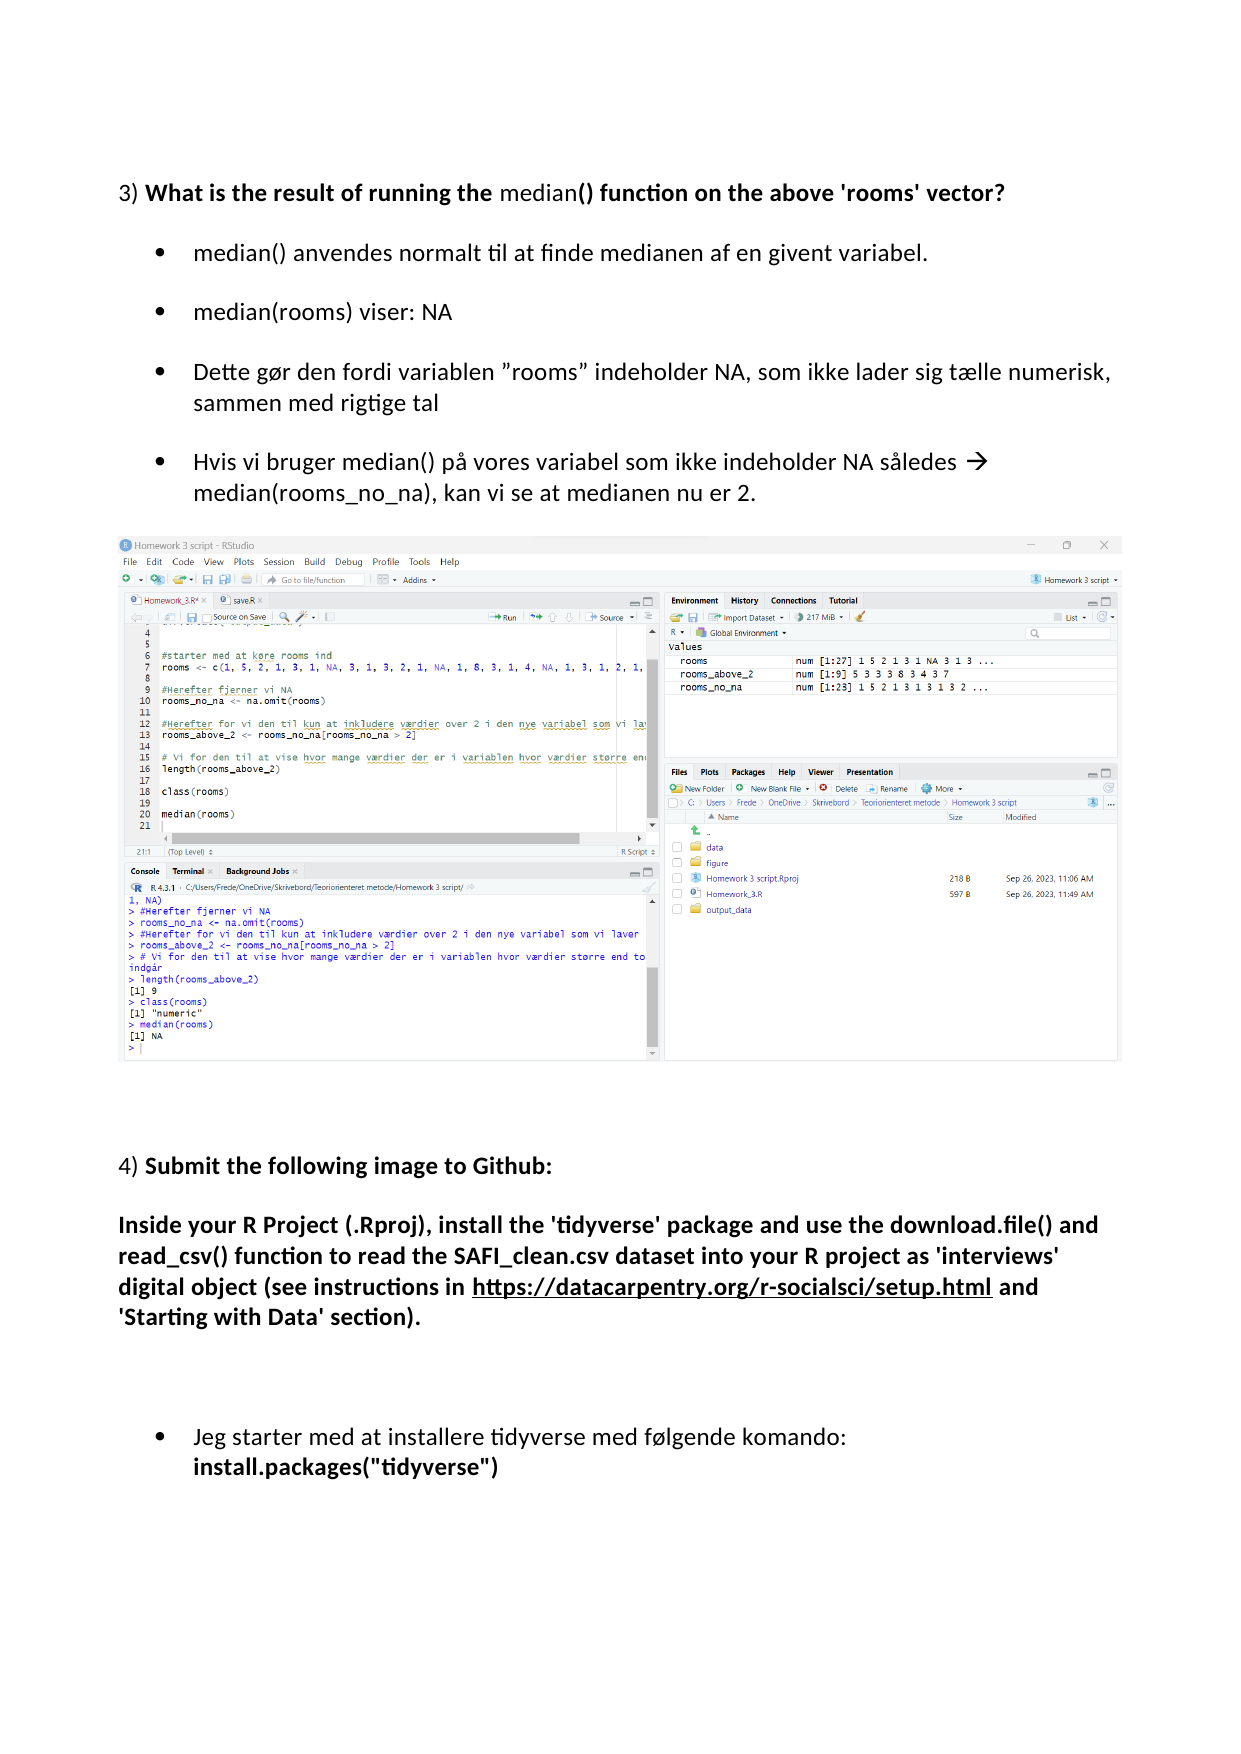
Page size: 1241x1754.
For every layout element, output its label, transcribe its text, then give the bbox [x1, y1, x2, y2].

text 4) Submit the following image to Github: [118, 1150, 1122, 1181]
list median() anvendes normalt til at finde medianen af en givent variabel. [156, 237, 1122, 267]
text 3) What is the result of running the median() function on the above 'rooms' vector? [118, 177, 1122, 208]
list Dette gør den fordi variablen ”rooms” indeholder NA, som ikke lader sig tælle numerisk, sammen med rigtige tal [156, 356, 1122, 417]
list Hvis vi bruger median() på vores variabel som ikke indeholder NA således median(rooms_no_na), kan vi se at medianen nu er 2. [156, 446, 1122, 507]
picture [118, 536, 1123, 1062]
text Inside your R Project (.Rproj), install the 'tidyverse' package and use the download.file() and read_csv() function to read the SAFI_clean.csv dataset into your R project as 'interviews' digital object (see instructions in https://datacarpentry.org/r-socialsci/setup.html and 'Starting with Data' section). [118, 1210, 1122, 1332]
list Jeg starter med at installere tidyverse med følgende komando: install.packages("tidyverse") [156, 1421, 1122, 1482]
list median(rooms) viser: NA [156, 297, 1122, 327]
